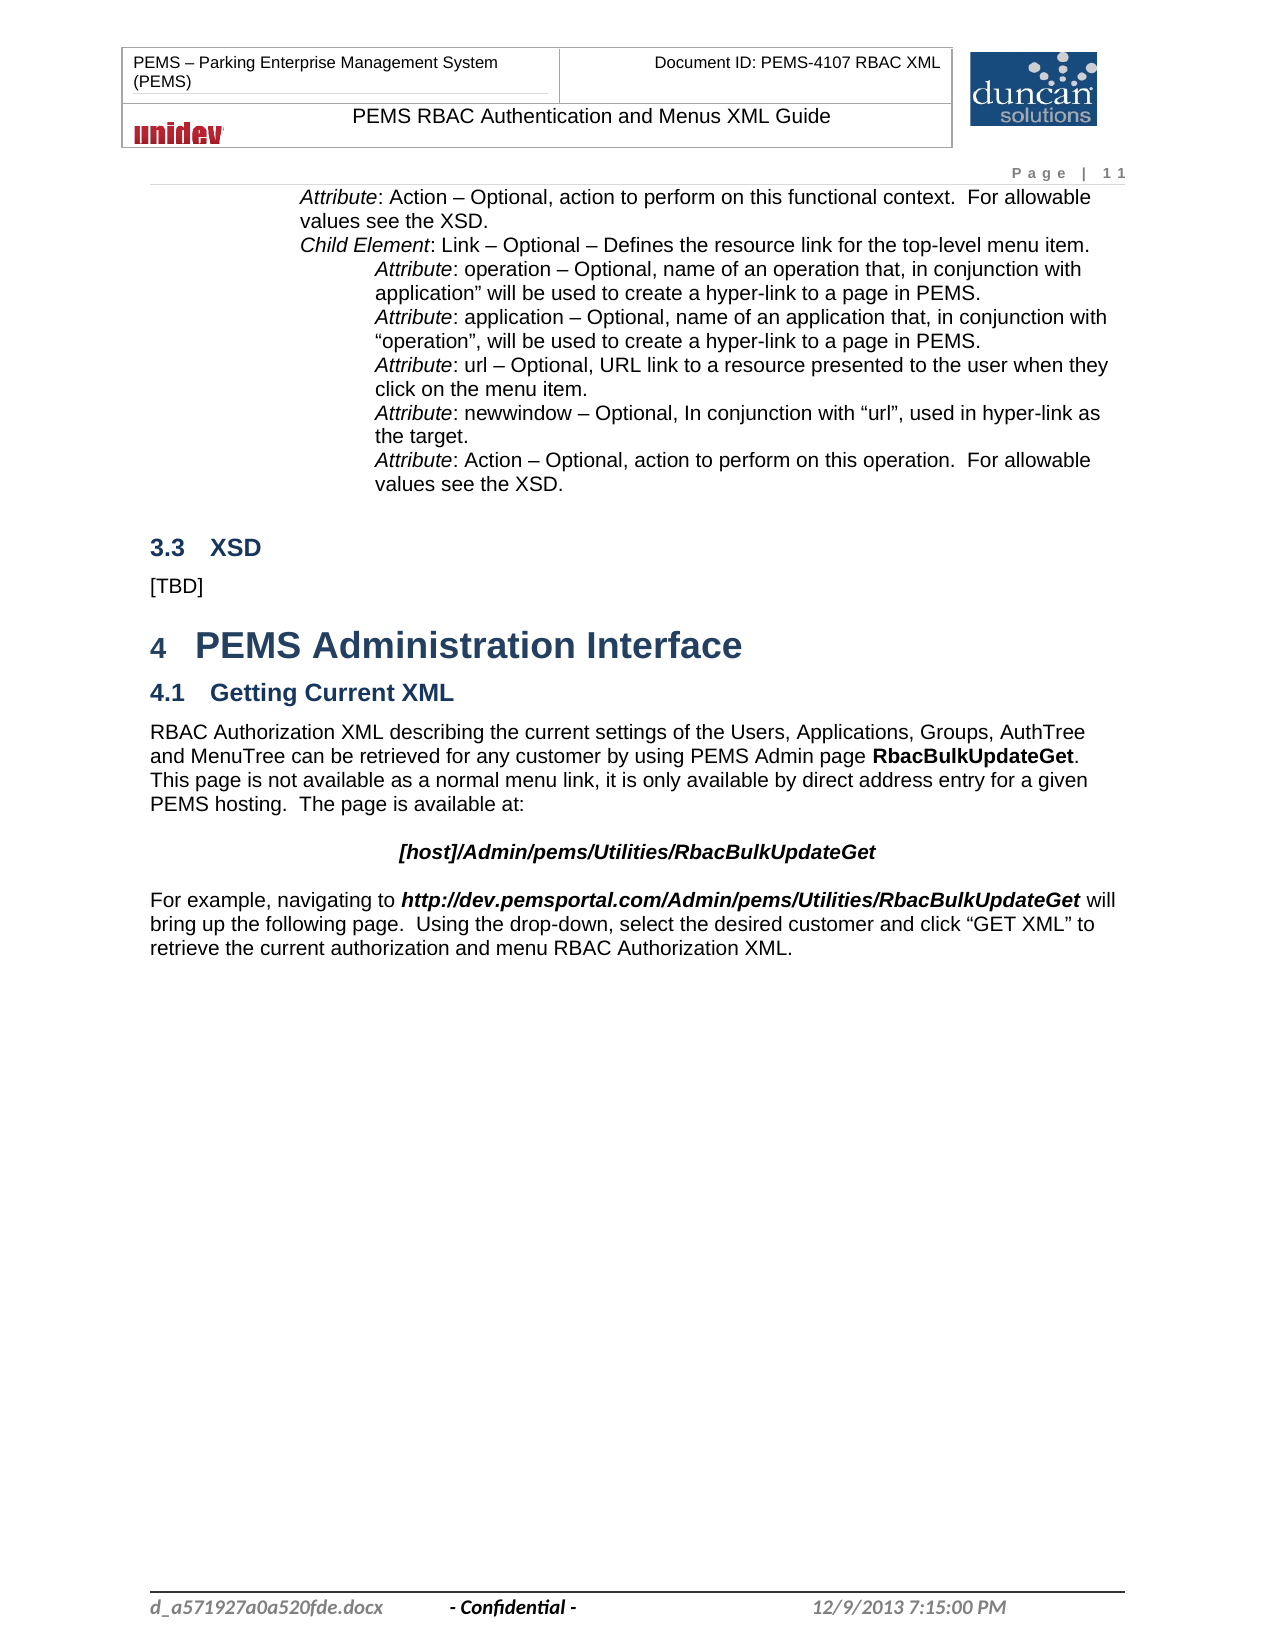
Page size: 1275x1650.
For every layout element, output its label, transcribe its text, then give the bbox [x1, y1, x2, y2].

text [TBD] [150, 574, 1125, 598]
picture [133, 121, 224, 143]
text Attribute: url – Optional, URL link to a resource presented to the user when they click on the menu item. [375, 352, 1125, 400]
picture [970, 52, 1097, 126]
text Attribute: application – Optional, name of an application that, in conjunction with “operation”, will be used to create a hyper-link to a page in PEMS. [375, 304, 1125, 352]
text RBAC Authorization XML describing the current settings of the Users, Applications, Groups, AuthTree and MenuTree can be retrieved for any customer by using PEMS Admin page RbacBulkUpdateGet. This page is not available as a normal menu link, it is only available by direct address entry for a given PEMS hosting. The page is available at: [150, 720, 1125, 816]
subtitle XSD [150, 533, 1125, 561]
text Child Element: Link – Optional – Defines the resource link for the top-level menu item. [300, 233, 1125, 257]
text Attribute: Action – Optional, action to perform on this functional context. For allowable values see the XSD. [300, 185, 1125, 233]
subtitle Getting Current XML [150, 678, 1125, 707]
subtitle PEMS Administration Interface [150, 623, 1125, 666]
text Attribute: newwindow – Optional, In conjunction with “url”, used in hyper-link as the target. [375, 400, 1125, 448]
text For example, navigating to http://dev.pemsportal.com/Admin/pems/Utilities/RbacBulkUpdateGet will bring up the following page. Using the drop-down, select the desired customer and click “GET XML” to retrieve the current authorization and menu RBAC Authorization XML. [150, 887, 1125, 959]
text [host]/Admin/pems/Utilities/RbacBulkUpdateGet [150, 839, 1125, 863]
text Attribute: Action – Optional, action to perform on this operation. For allowable values see the XSD. [375, 448, 1125, 496]
text Attribute: operation – Optional, name of an operation that, in conjunction with application” will be used to create a hyper-link to a page in PEMS. [375, 257, 1125, 304]
